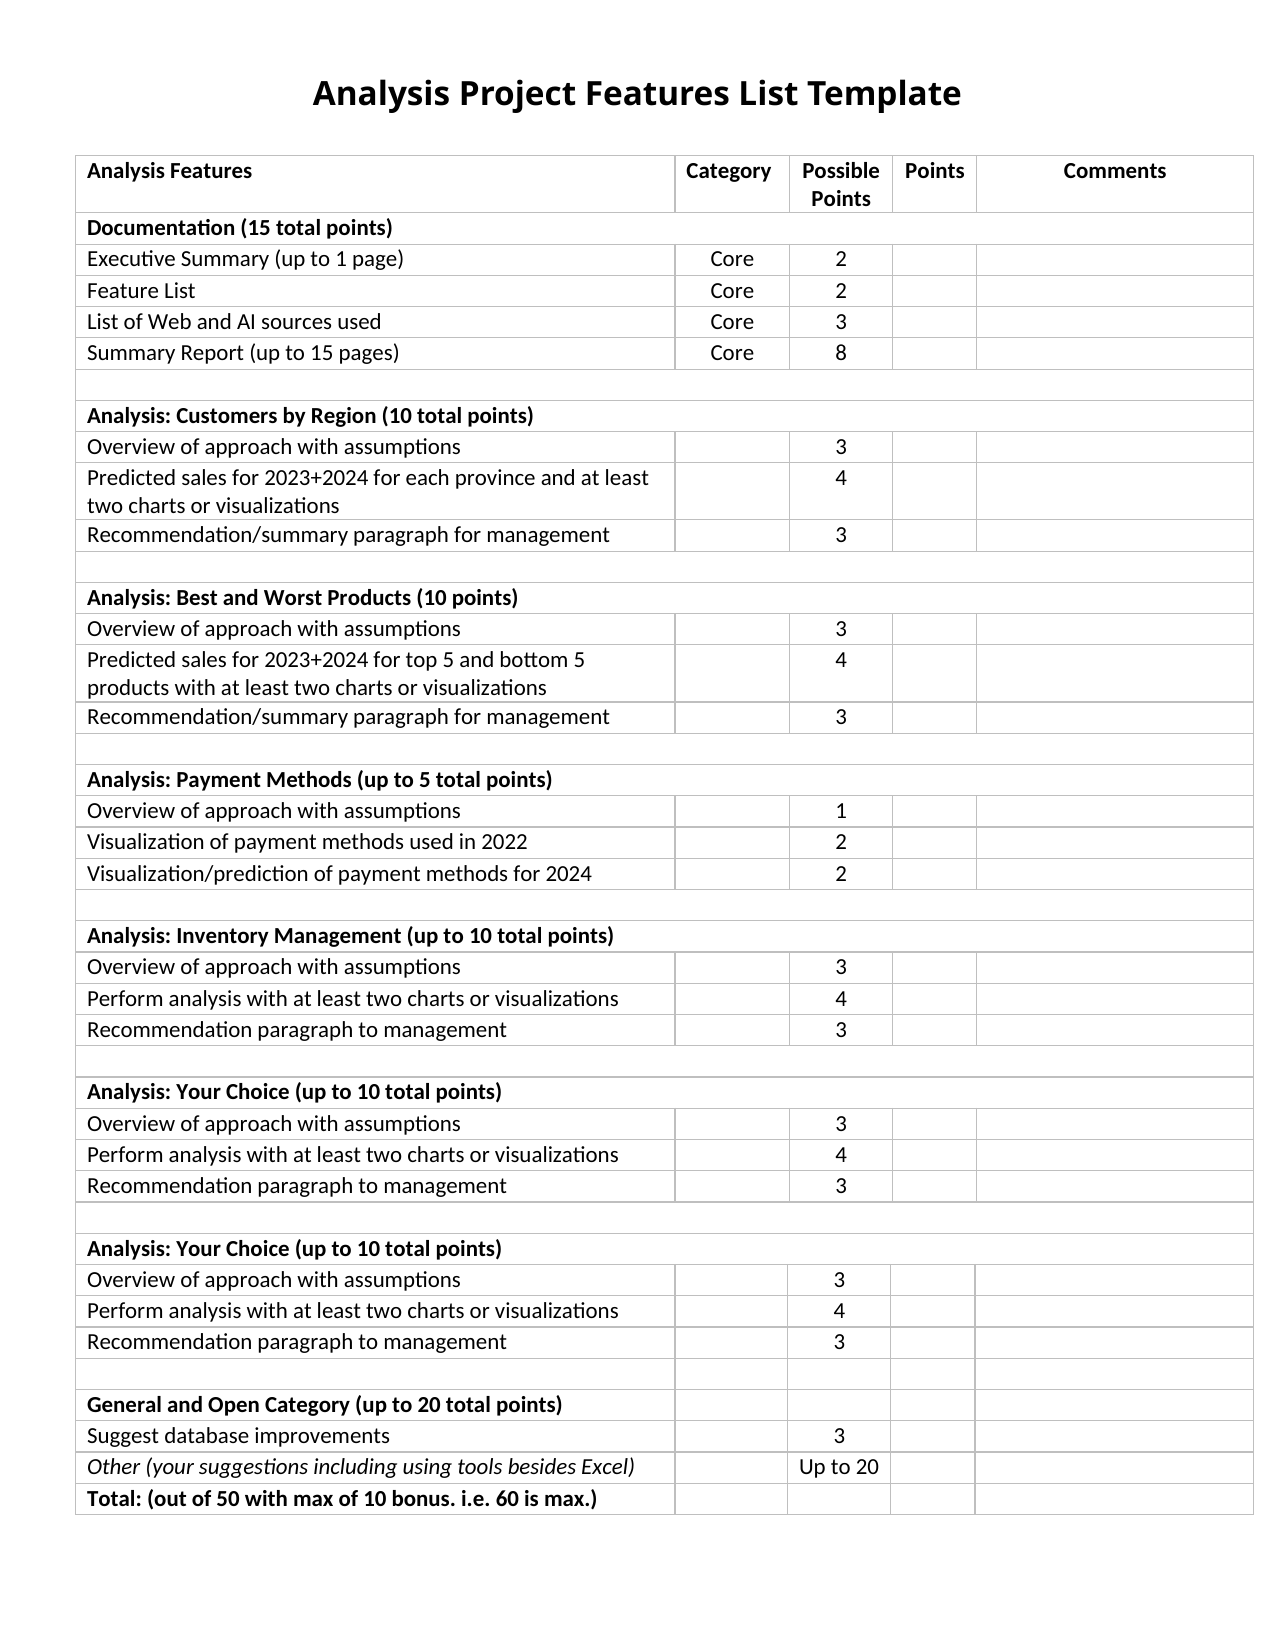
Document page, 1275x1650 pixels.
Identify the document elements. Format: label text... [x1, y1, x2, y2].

table_cell [891, 1328, 974, 1358]
table_cell [977, 703, 1253, 733]
table_cell Core [676, 245, 789, 275]
table_cell Overview of approach with assumptions [76, 432, 674, 462]
table_cell [977, 1015, 1253, 1045]
table_cell [676, 828, 789, 858]
table_cell Overview of approach with assumptions [76, 796, 674, 826]
table_cell [977, 859, 1253, 889]
table_cell [676, 614, 789, 644]
table_cell [676, 645, 789, 701]
table_cell [891, 1421, 974, 1451]
table_cell Overview of approach with assumptions [76, 614, 674, 644]
table_cell [76, 1359, 674, 1389]
table_cell [788, 1484, 890, 1514]
table_cell [977, 645, 1253, 701]
table_cell Overview of approach with assumptions [76, 1109, 674, 1139]
table_cell [893, 1140, 976, 1170]
table_cell [893, 1015, 976, 1045]
table_cell Perform analysis with at least two charts or visualizations [76, 984, 674, 1014]
table_cell 4 [790, 645, 892, 701]
table_cell [893, 338, 976, 368]
table_cell [977, 245, 1253, 275]
table_cell [976, 1265, 1253, 1295]
table_header Comments [977, 156, 1253, 212]
table_cell [676, 520, 789, 551]
table_cell Core [676, 338, 789, 368]
table_cell [676, 1484, 787, 1514]
table_cell [676, 1140, 789, 1170]
table_cell [976, 1421, 1253, 1451]
table_cell 3 [790, 1015, 892, 1045]
table_cell [788, 1359, 890, 1389]
table_cell [676, 1390, 787, 1420]
table_cell [76, 552, 1253, 582]
table_cell [893, 828, 976, 858]
table_cell [893, 245, 976, 275]
table_cell 3 [790, 1109, 892, 1139]
table_cell [977, 828, 1253, 858]
table_cell 3 [788, 1421, 890, 1451]
table_cell Analysis: Your Choice (up to 10 total points) [76, 1234, 1253, 1264]
table_cell [676, 1109, 789, 1139]
table_cell [891, 1484, 974, 1514]
table_cell [76, 734, 1253, 764]
table_cell [977, 463, 1253, 519]
table_cell Analysis: Customers by Region (10 total points) [76, 401, 1253, 431]
table_cell List of Web and AI sources used [76, 307, 674, 337]
table_cell General and Open Category (up to 20 total points) [76, 1390, 674, 1420]
table_cell [977, 1171, 1253, 1201]
table_cell 3 [788, 1265, 890, 1295]
table_cell Predicted sales for 2023+2024 for each province and at least two charts or visualizations [76, 463, 674, 519]
table_cell [676, 432, 789, 462]
table_cell [977, 520, 1253, 551]
table_cell [976, 1296, 1253, 1326]
table_cell [676, 1171, 789, 1201]
table_cell Up to 20 [788, 1453, 890, 1483]
table_cell [891, 1390, 974, 1420]
table_cell [676, 1015, 789, 1045]
table_cell 2 [790, 828, 892, 858]
table_cell [977, 432, 1253, 462]
table_cell [977, 796, 1253, 826]
table_cell [76, 1046, 1253, 1076]
table_cell [893, 307, 976, 337]
table_cell 8 [790, 338, 892, 368]
table_cell 3 [790, 953, 892, 983]
table_cell [676, 1328, 787, 1358]
table_cell [76, 1203, 1253, 1233]
table_cell [976, 1359, 1253, 1389]
table_cell Recommendation paragraph to management [76, 1171, 674, 1201]
table_cell Suggest database improvements [76, 1421, 674, 1451]
table_header Points [893, 156, 976, 212]
table_cell [976, 1484, 1253, 1514]
table_cell [893, 953, 976, 983]
table_cell [893, 276, 976, 306]
table_cell Total: (out of 50 with max of 10 bonus. i.e. 60 is max.) [76, 1484, 674, 1514]
table_cell [676, 953, 789, 983]
table_cell [893, 984, 976, 1014]
table_cell [977, 276, 1253, 306]
table_cell Perform analysis with at least two charts or visualizations [76, 1296, 674, 1326]
table_cell Feature List [76, 276, 674, 306]
table_cell Visualization/prediction of payment methods for 2024 [76, 859, 674, 889]
table_cell Overview of approach with assumptions [76, 1265, 674, 1295]
table_cell [891, 1359, 974, 1389]
table_cell Analysis: Your Choice (up to 10 total points) [76, 1078, 1253, 1108]
table_cell Core [676, 307, 789, 337]
table_cell [977, 953, 1253, 983]
table_header Possible Points [790, 156, 892, 212]
table_cell [893, 796, 976, 826]
table_cell [977, 614, 1253, 644]
table_cell [76, 890, 1253, 920]
table_cell Summary Report (up to 15 pages) [76, 338, 674, 368]
table_cell [891, 1453, 974, 1483]
table_cell 3 [788, 1328, 890, 1358]
table_cell [893, 859, 976, 889]
table_cell Analysis: Inventory Management (up to 10 total points) [76, 921, 1253, 951]
table_cell [676, 1296, 787, 1326]
table_cell 3 [790, 520, 892, 551]
table_cell 3 [790, 432, 892, 462]
table_header Category [676, 156, 789, 212]
table_cell [676, 796, 789, 826]
table_cell [893, 1171, 976, 1201]
table_cell Recommendation/summary paragraph for management [76, 703, 674, 733]
table_cell 2 [790, 276, 892, 306]
table_cell [891, 1296, 974, 1326]
table_cell [976, 1390, 1253, 1420]
table_cell [893, 703, 976, 733]
table_cell Overview of approach with assumptions [76, 953, 674, 983]
table_cell [676, 1421, 787, 1451]
table_cell [788, 1390, 890, 1420]
table_cell [893, 1109, 976, 1139]
table_header Analysis Features [76, 156, 674, 212]
table_cell 3 [790, 703, 892, 733]
table_cell [977, 984, 1253, 1014]
table_cell Recommendation paragraph to management [76, 1015, 674, 1045]
table_cell [893, 432, 976, 462]
table_cell Perform analysis with at least two charts or visualizations [76, 1140, 674, 1170]
table_cell Other (your suggestions including using tools besides Excel) [76, 1453, 674, 1483]
table_cell [893, 463, 976, 519]
table_cell [976, 1453, 1253, 1483]
table_cell Executive Summary (up to 1 page) [76, 245, 674, 275]
table_cell [676, 1359, 787, 1389]
table_cell Documentation (15 total points) [76, 213, 1253, 243]
table_cell [676, 859, 789, 889]
table_cell [977, 1109, 1253, 1139]
table_cell [977, 338, 1253, 368]
table_cell 4 [790, 984, 892, 1014]
table_cell 1 [790, 796, 892, 826]
table_cell 4 [790, 1140, 892, 1170]
table_cell 4 [788, 1296, 890, 1326]
table_cell [977, 1140, 1253, 1170]
table_cell [891, 1265, 974, 1295]
table_cell Analysis: Best and Worst Products (10 points) [76, 583, 1253, 613]
table_cell [676, 1453, 787, 1483]
table_cell [676, 1265, 787, 1295]
table_cell 3 [790, 307, 892, 337]
title Analysis Project Features List Template [75, 70, 1200, 115]
table_cell Recommendation/summary paragraph for management [76, 520, 674, 551]
table_cell 4 [790, 463, 892, 519]
table_cell [676, 463, 789, 519]
table_cell [676, 984, 789, 1014]
table_cell Analysis: Payment Methods (up to 5 total points) [76, 765, 1253, 795]
table_cell Recommendation paragraph to management [76, 1328, 674, 1358]
table_cell Core [676, 276, 789, 306]
table_cell [976, 1328, 1253, 1358]
table_cell 3 [790, 614, 892, 644]
table_cell 3 [790, 1171, 892, 1201]
table_cell Visualization of payment methods used in 2022 [76, 828, 674, 858]
table_cell [676, 703, 789, 733]
table_cell [893, 645, 976, 701]
table_cell [893, 520, 976, 551]
table_cell 2 [790, 245, 892, 275]
table_cell Predicted sales for 2023+2024 for top 5 and bottom 5 products with at least two charts or visualizations [76, 645, 674, 701]
table_cell [977, 307, 1253, 337]
table_cell [76, 370, 1253, 400]
table_cell 2 [790, 859, 892, 889]
table_cell [893, 614, 976, 644]
